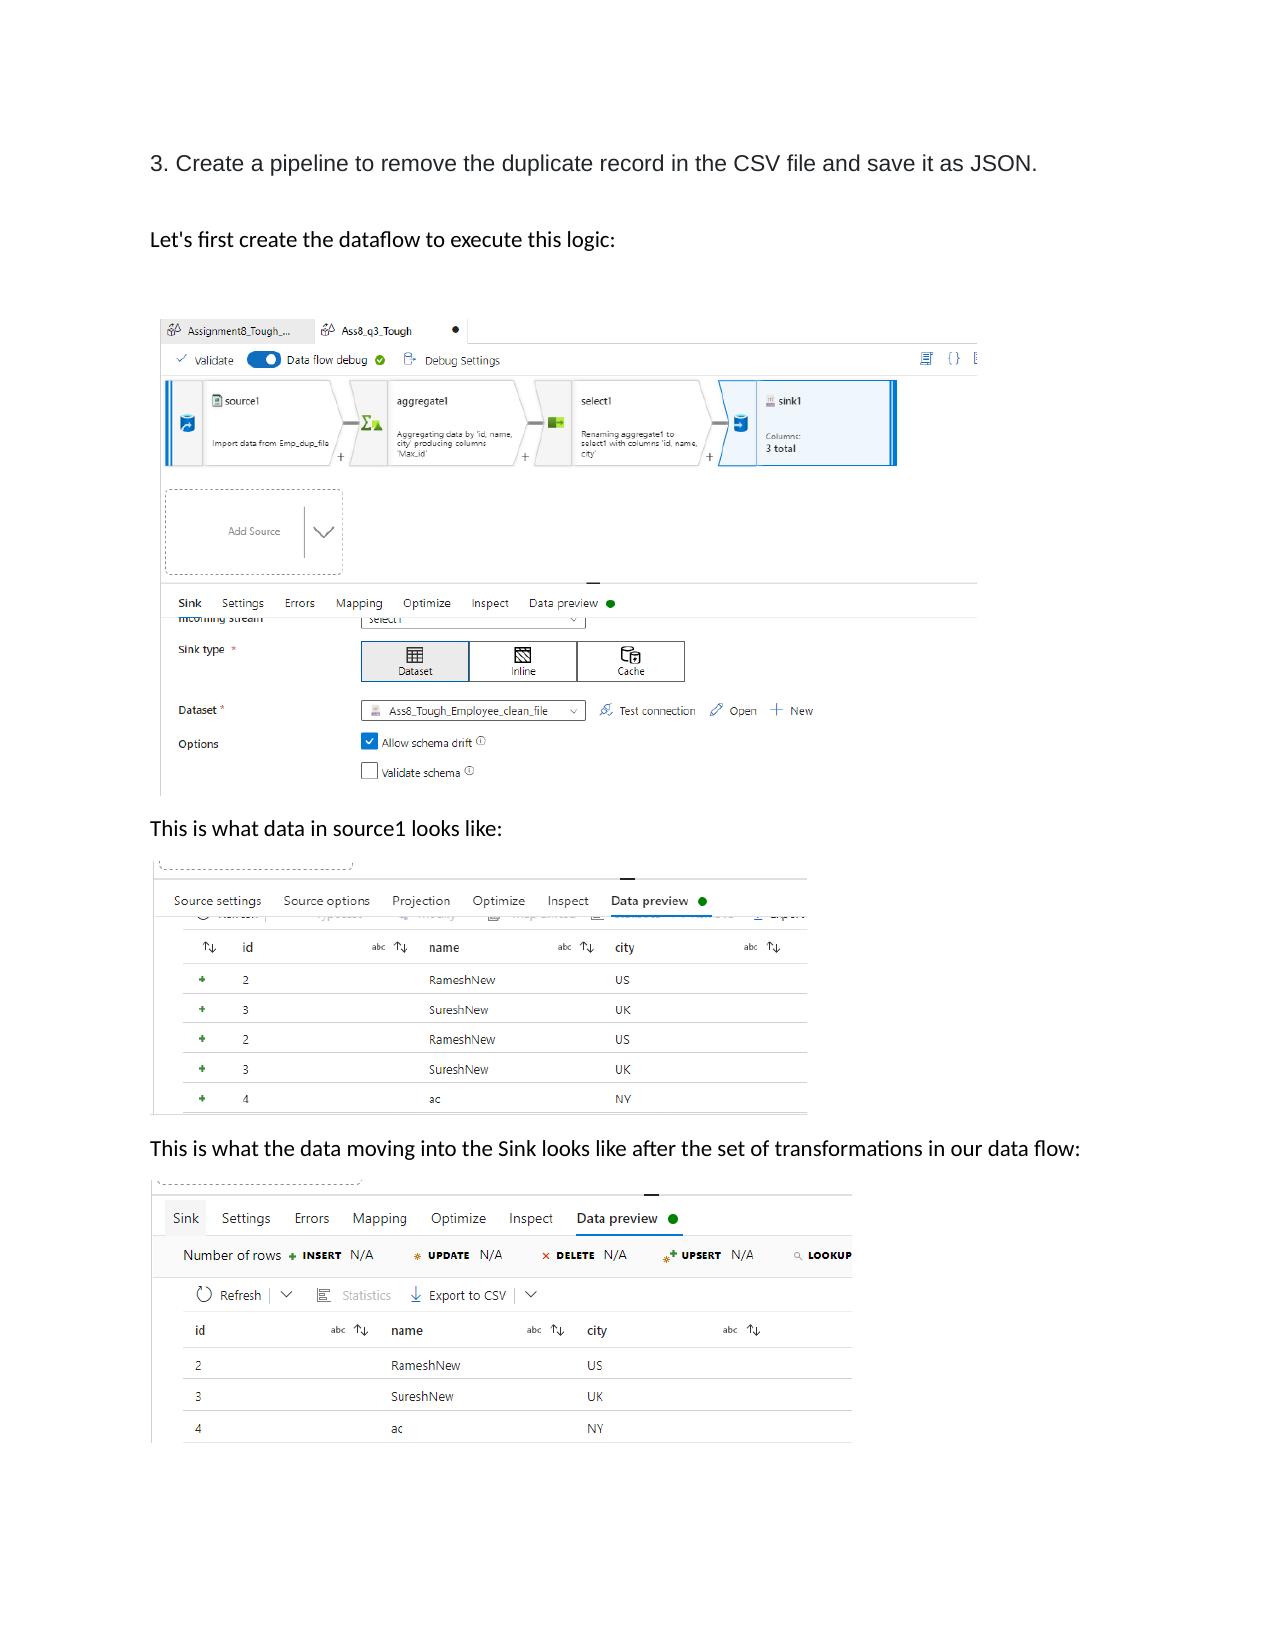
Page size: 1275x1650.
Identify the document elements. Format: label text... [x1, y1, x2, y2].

text Let's first create the dataflow to execute this logic: [150, 225, 1125, 253]
text This is what the data moving into the Sink looks like after the set of transformations in our data flow: [150, 1134, 1125, 1162]
subtitle 3. Create a pipeline to remove the duplicate record in the CSV file and save it as JSON. [150, 150, 1125, 176]
text This is what data in source1 looks like: [150, 814, 1125, 842]
